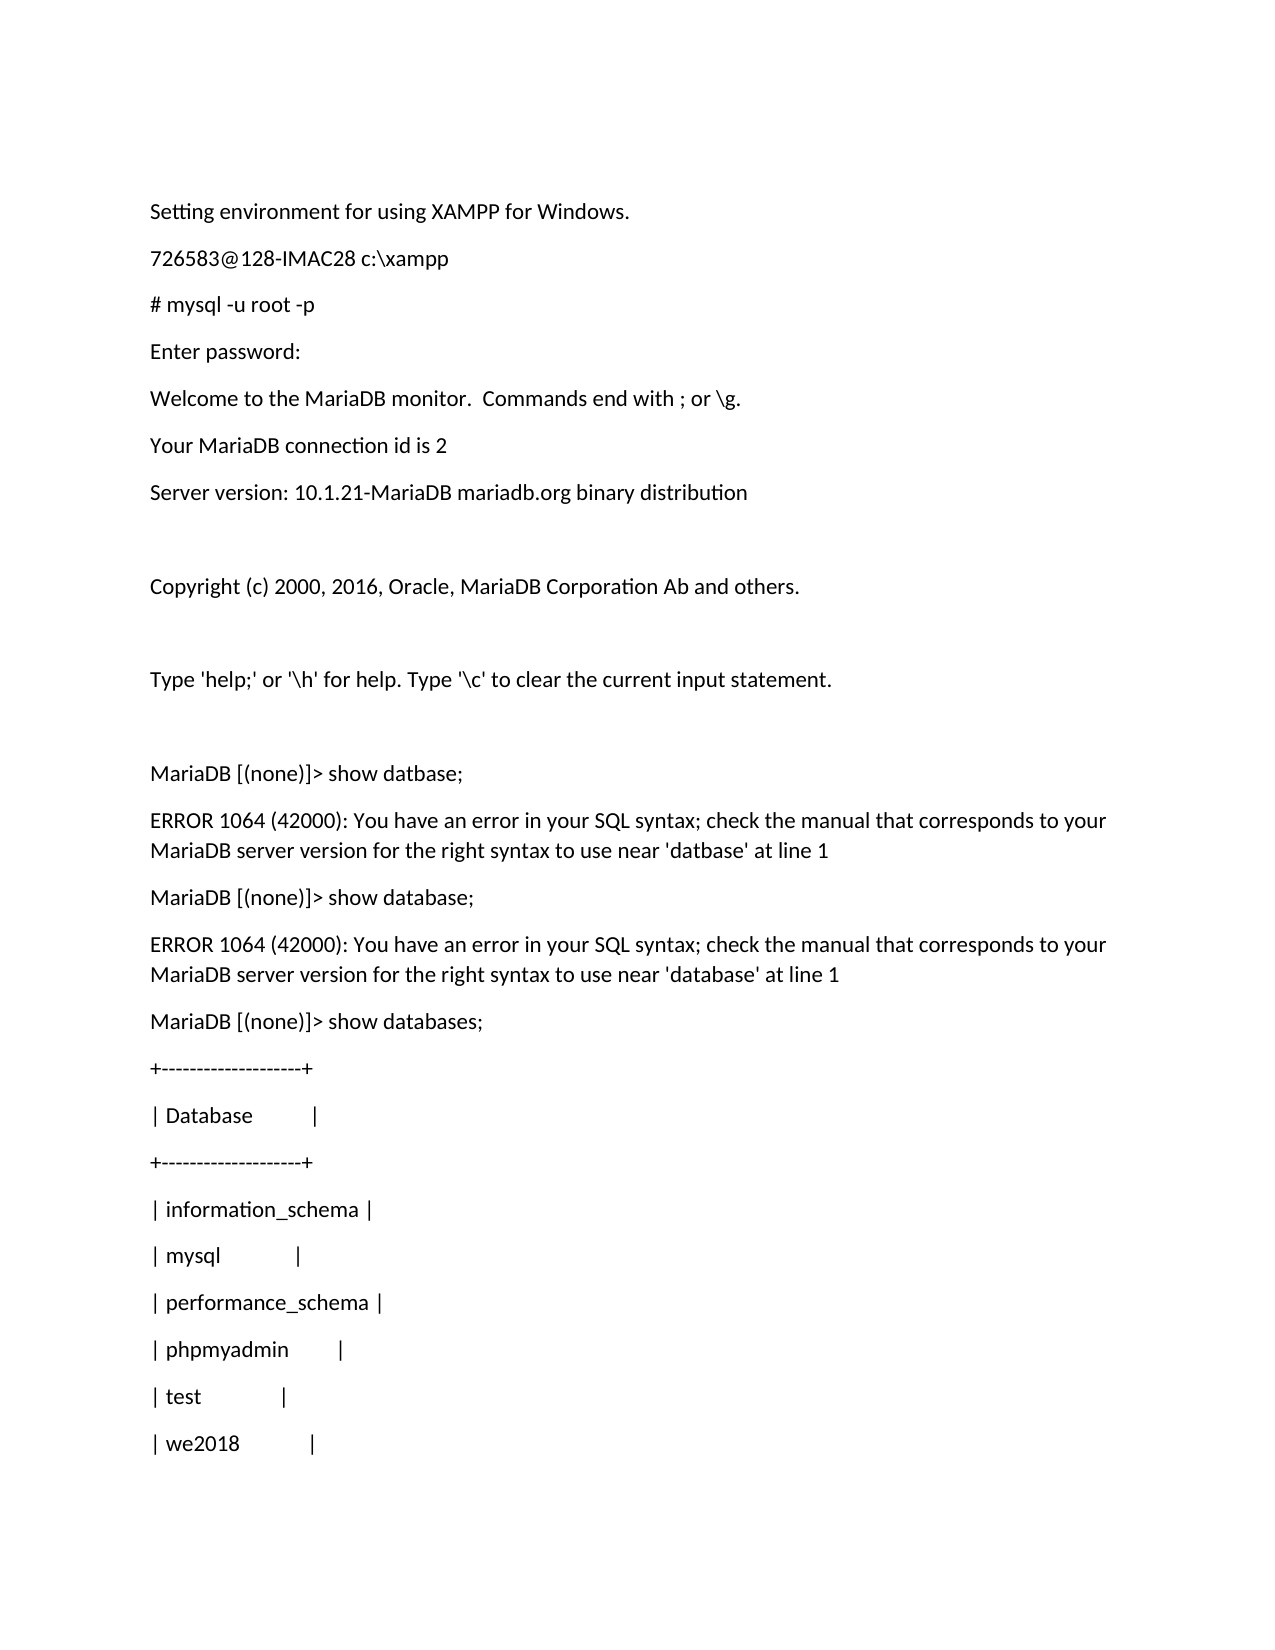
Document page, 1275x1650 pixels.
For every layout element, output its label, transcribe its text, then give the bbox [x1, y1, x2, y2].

text | performance_schema | [150, 1288, 1125, 1317]
text Type 'help;' or '\h' for help. Type '\c' to clear the current input statement. [150, 666, 1125, 694]
text MariaDB [(none)]> show datbase; [150, 759, 1125, 787]
text | we2018 | [150, 1429, 1125, 1457]
text | information_schema | [150, 1195, 1125, 1223]
text | test | [150, 1382, 1125, 1410]
text Enter password: [150, 337, 1125, 366]
text Copyright (c) 2000, 2016, Oracle, MariaDB Corporation Ab and others. [150, 572, 1125, 600]
text ERROR 1064 (42000): You have an error in your SQL syntax; check the manual that corresponds to your MariaDB server version for the right syntax to use near 'datbase' at line 1 [150, 806, 1125, 864]
text +--------------------+ [150, 1148, 1125, 1176]
text | phpmyadmin | [150, 1335, 1125, 1363]
text 726583@128-IMAC28 c:\xampp [150, 244, 1125, 272]
text Server version: 10.1.21-MariaDB mariadb.org binary distribution [150, 478, 1125, 506]
text MariaDB [(none)]> show databases; [150, 1007, 1125, 1035]
text Your MariaDB connection id is 2 [150, 431, 1125, 459]
text +--------------------+ [150, 1054, 1125, 1082]
text Setting environment for using XAMPP for Windows. [150, 197, 1125, 225]
text ERROR 1064 (42000): You have an error in your SQL syntax; check the manual that corresponds to your MariaDB server version for the right syntax to use near 'database' at line 1 [150, 930, 1125, 988]
text | Database | [150, 1101, 1125, 1129]
text Welcome to the MariaDB monitor. Commands end with ; or \g. [150, 384, 1125, 412]
text | mysql | [150, 1242, 1125, 1270]
text MariaDB [(none)]> show database; [150, 883, 1125, 911]
text # mysql -u root -p [150, 291, 1125, 319]
